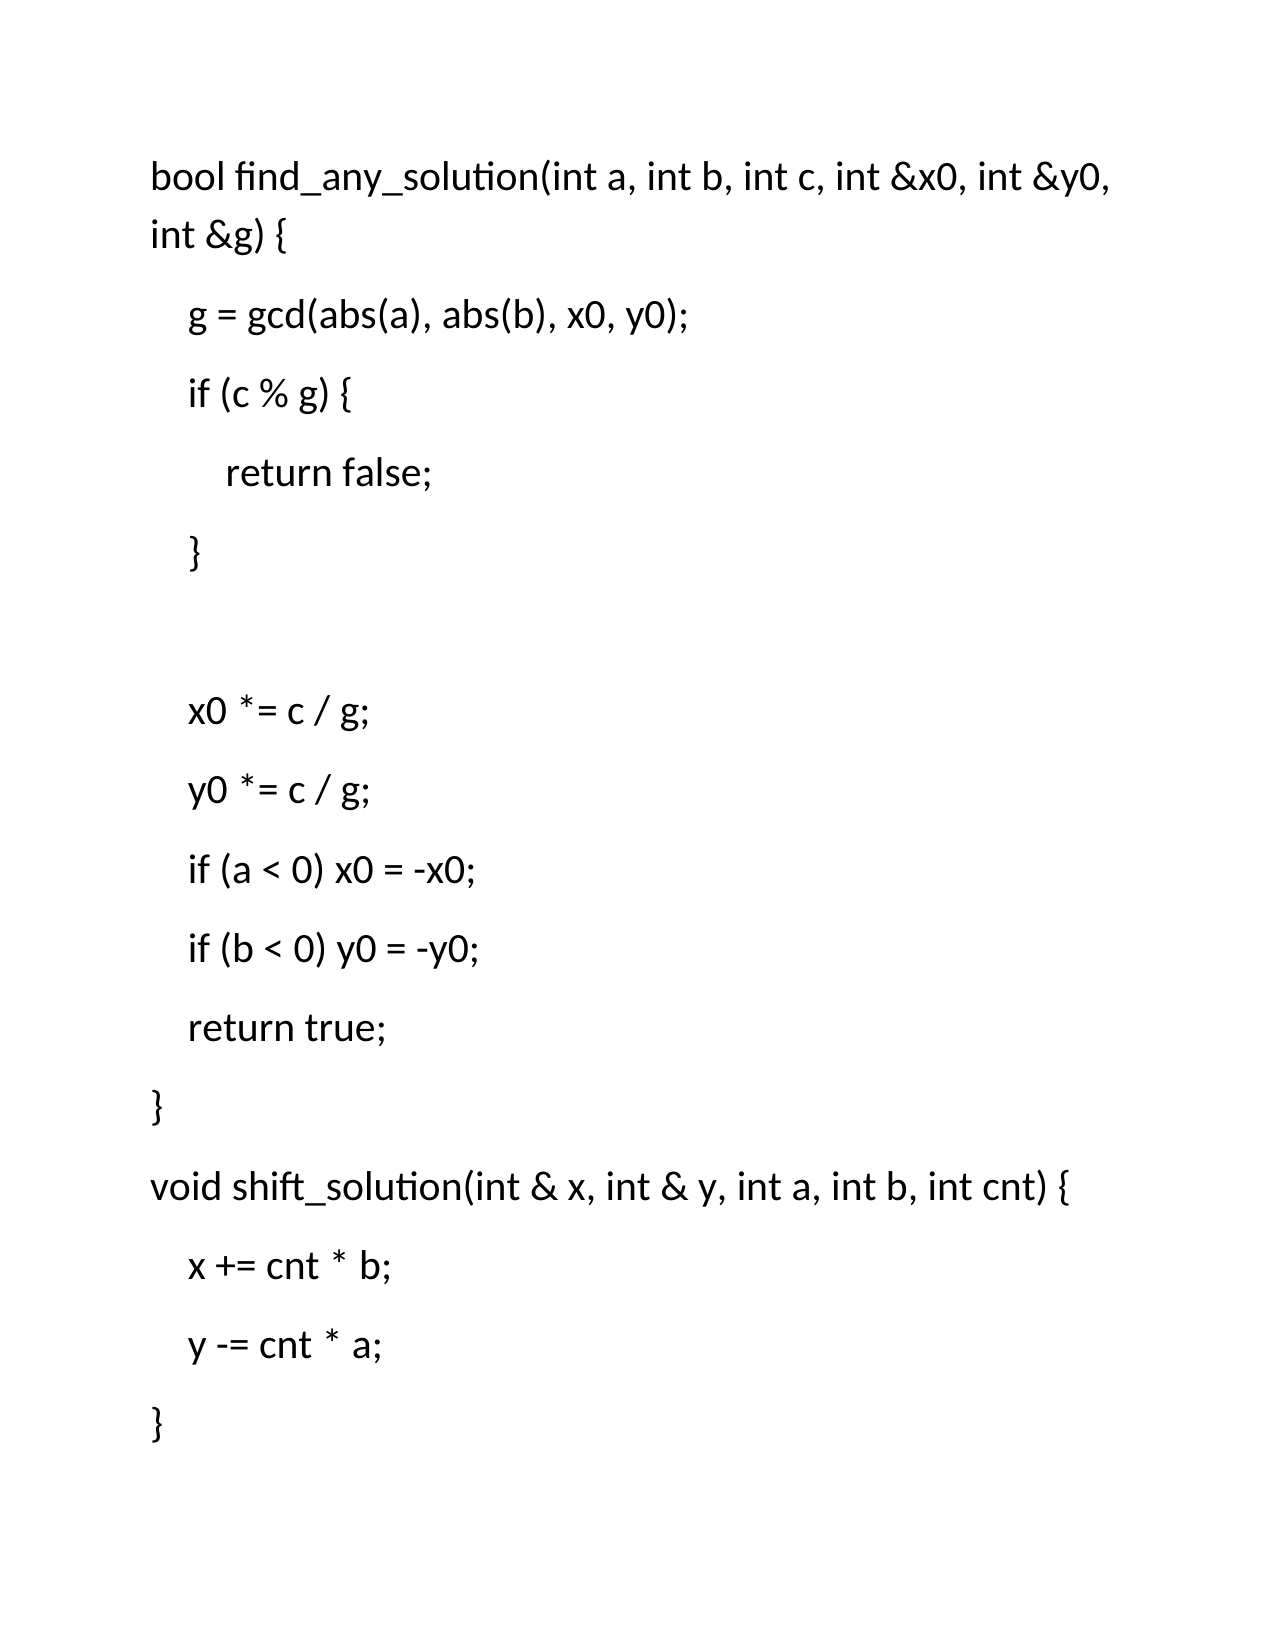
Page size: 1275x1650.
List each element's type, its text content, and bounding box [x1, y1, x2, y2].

text if (c % g) { [150, 367, 1125, 418]
text if (a < 0) x0 = -x0; [150, 843, 1125, 893]
text } [150, 1080, 1125, 1131]
text return false; [150, 446, 1125, 497]
text return true; [150, 1001, 1125, 1052]
text y -= cnt * a; [150, 1318, 1125, 1369]
text } [150, 526, 1125, 576]
text bool find_any_solution(int a, int b, int c, int &x0, int &y0, int &g) { [150, 150, 1125, 259]
text x += cnt * b; [150, 1239, 1125, 1290]
text void shift_solution(int & x, int & y, int a, int b, int cnt) { [150, 1160, 1125, 1211]
text x0 *= c / g; [150, 684, 1125, 735]
text } [150, 1397, 1125, 1448]
text y0 *= c / g; [150, 763, 1125, 814]
text if (b < 0) y0 = -y0; [150, 922, 1125, 973]
text g = gcd(abs(a), abs(b), x0, y0); [150, 288, 1125, 338]
